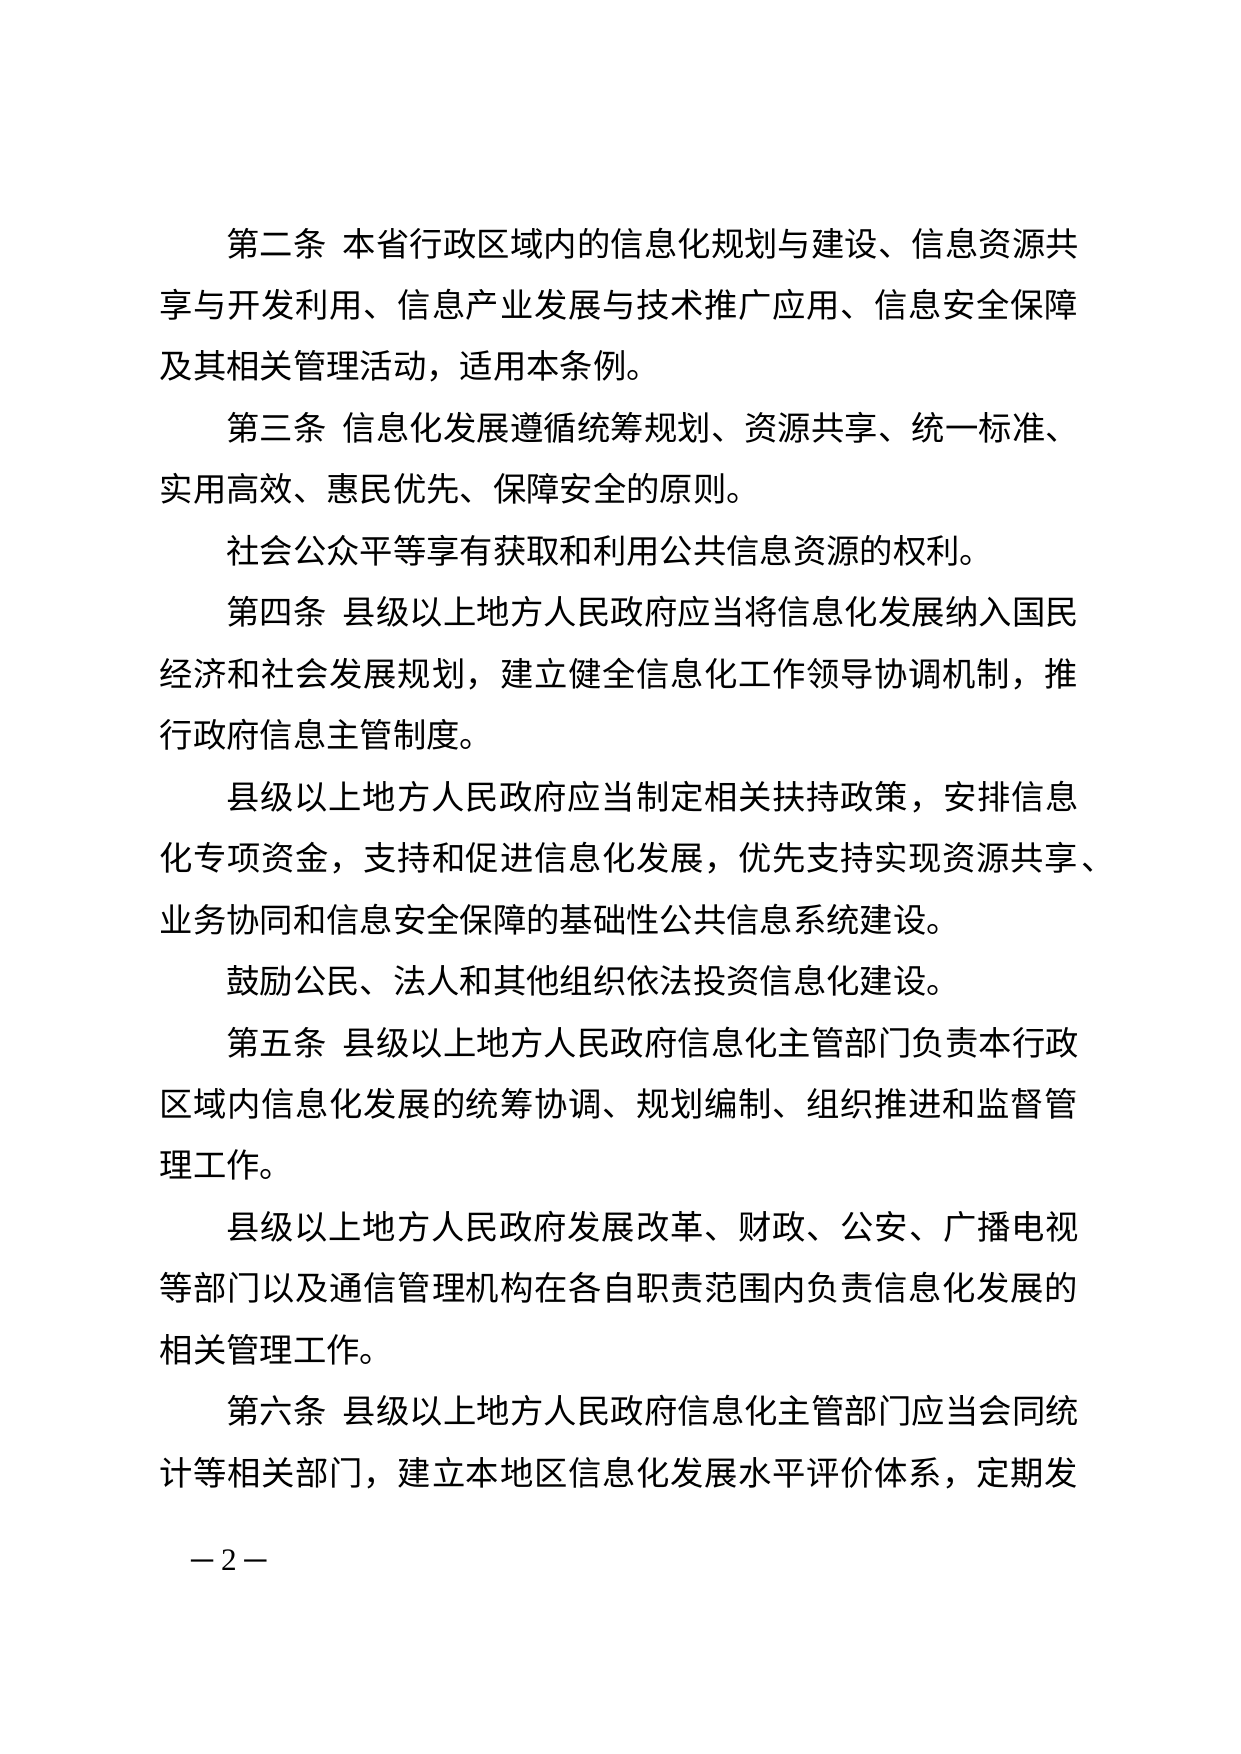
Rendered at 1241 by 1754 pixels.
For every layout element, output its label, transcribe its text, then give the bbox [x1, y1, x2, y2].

text 第三条 信息化发展遵循统筹规划、资源共享、统一标准、实用高效、惠民优先、保障安全的原则。 [159, 391, 1081, 514]
text 鼓励公民、法人和其他组织依法投资信息化建设。 [159, 944, 1081, 1006]
text 县级以上地方人民政府发展改革、财政、公安、广播电视等部门以及通信管理机构在各自职责范围内负责信息化发展的相关管理工作。 [159, 1190, 1081, 1374]
text 第四条 县级以上地方人民政府应当将信息化发展纳入国民经济和社会发展规划，建立健全信息化工作领导协调机制，推行政府信息主管制度。 [159, 576, 1081, 760]
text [159, 1374, 1081, 1497]
text 社会公众平等享有获取和利用公共信息资源的权利。 [159, 514, 1081, 576]
text 第五条 县级以上地方人民政府信息化主管部门负责本行政区域内信息化发展的统筹协调、规划编制、组织推进和监督管理工作。 [159, 1006, 1081, 1190]
text 县级以上地方人民政府应当制定相关扶持政策，安排信息化专项资金，支持和促进信息化发展，优先支持实现资源共享、业务协同和信息安全保障的基础性公共信息系统建设。 [159, 760, 1081, 944]
text 第二条 本省行政区域内的信息化规划与建设、信息资源共享与开发利用、信息产业发展与技术推广应用、信息安全保障及其相关管理活动，适用本条例。 [159, 207, 1081, 391]
